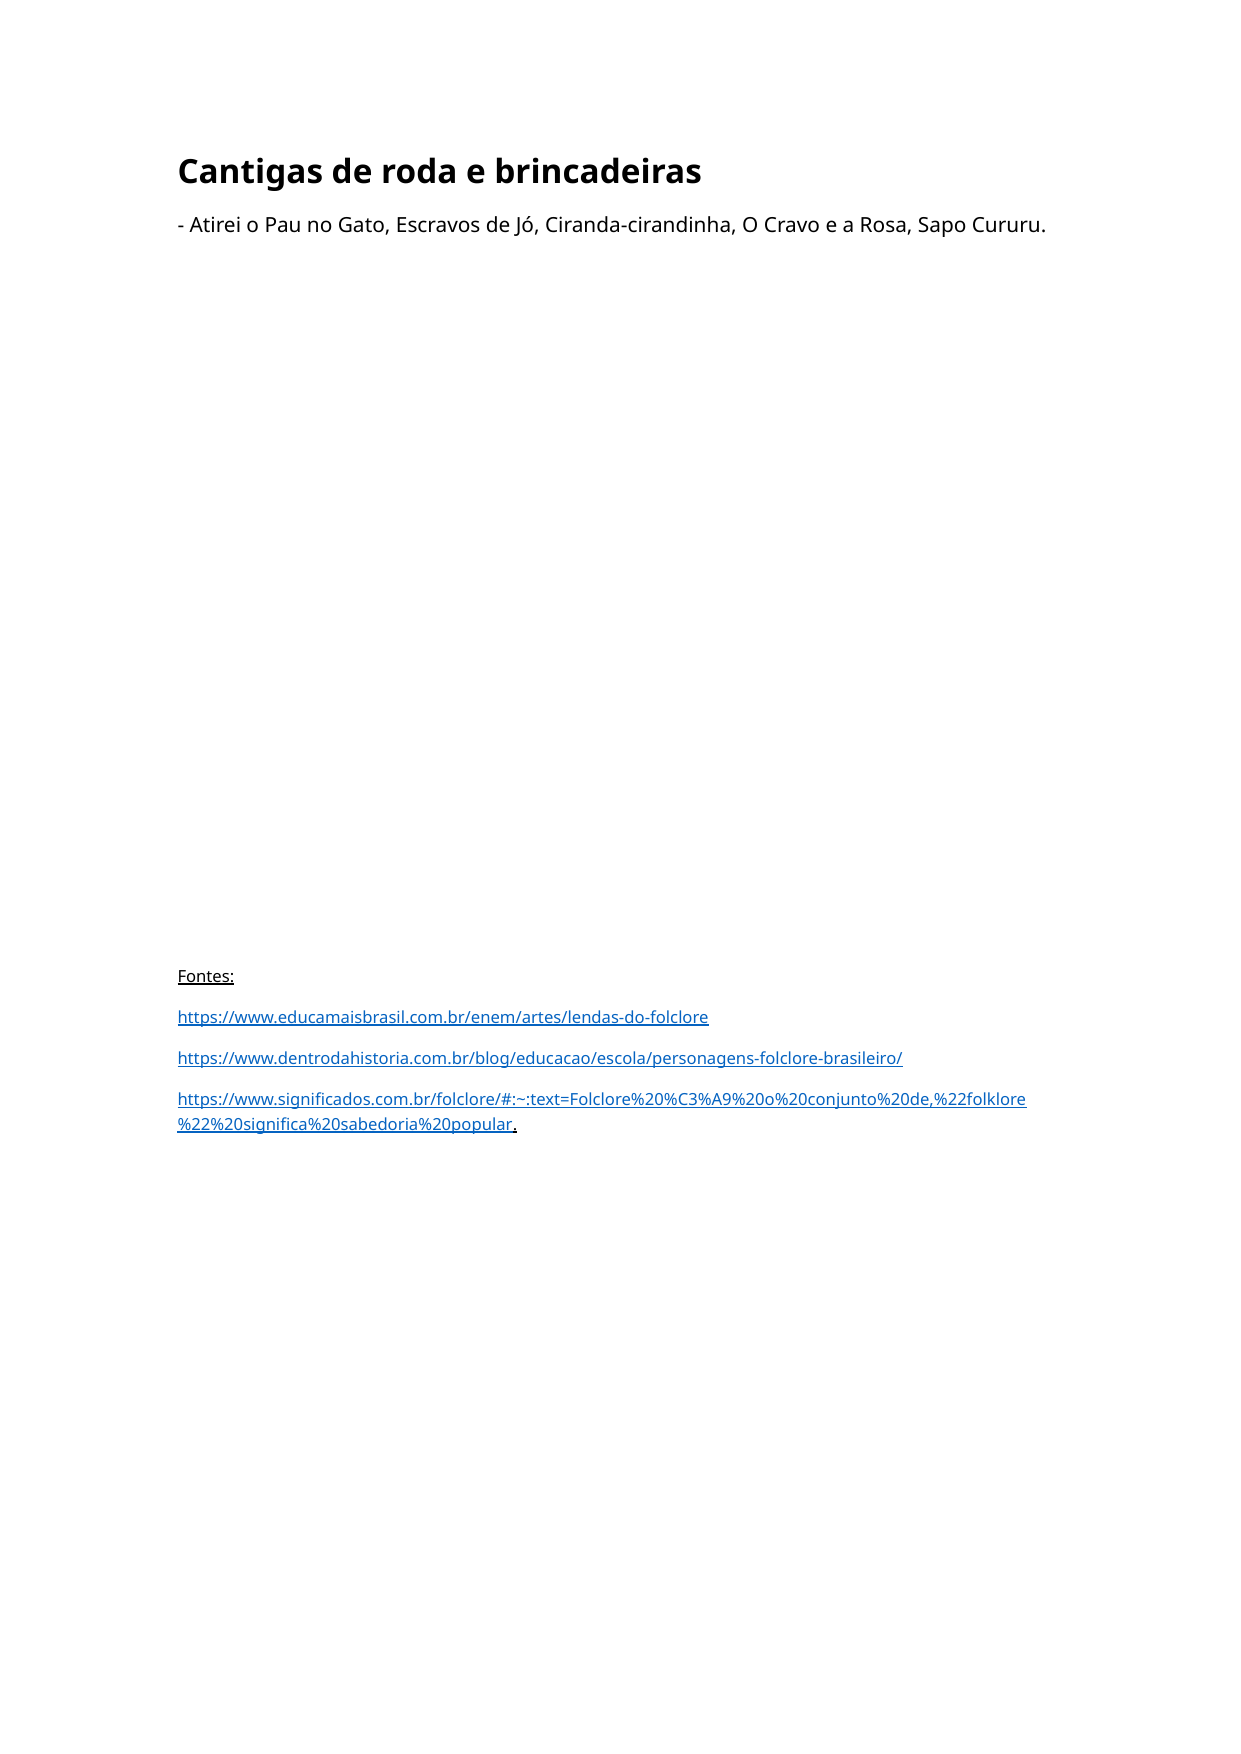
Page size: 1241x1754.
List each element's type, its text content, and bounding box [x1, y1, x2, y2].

text https://www.significados.com.br/folclore/#:~:text=Folclore%20%C3%A9%20o%20conjunto%20de,%22folklore%22%20significa%20sabedoria%20popular. [177, 1088, 1063, 1135]
text https://www.educamaisbrasil.com.br/enem/artes/lendas-do-folclore [177, 1005, 1063, 1028]
text - Atirei o Pau no Gato, Escravos de Jó, Ciranda-cirandinha, O Cravo e a Rosa, Sapo Cururu. [177, 210, 1063, 238]
text https://www.dentrodahistoria.com.br/blog/educacao/escola/personagens-folclore-brasileiro/ [177, 1046, 1063, 1069]
text Fontes: [177, 964, 1063, 987]
text Cantigas de roda e brincadeiras [177, 148, 1063, 193]
